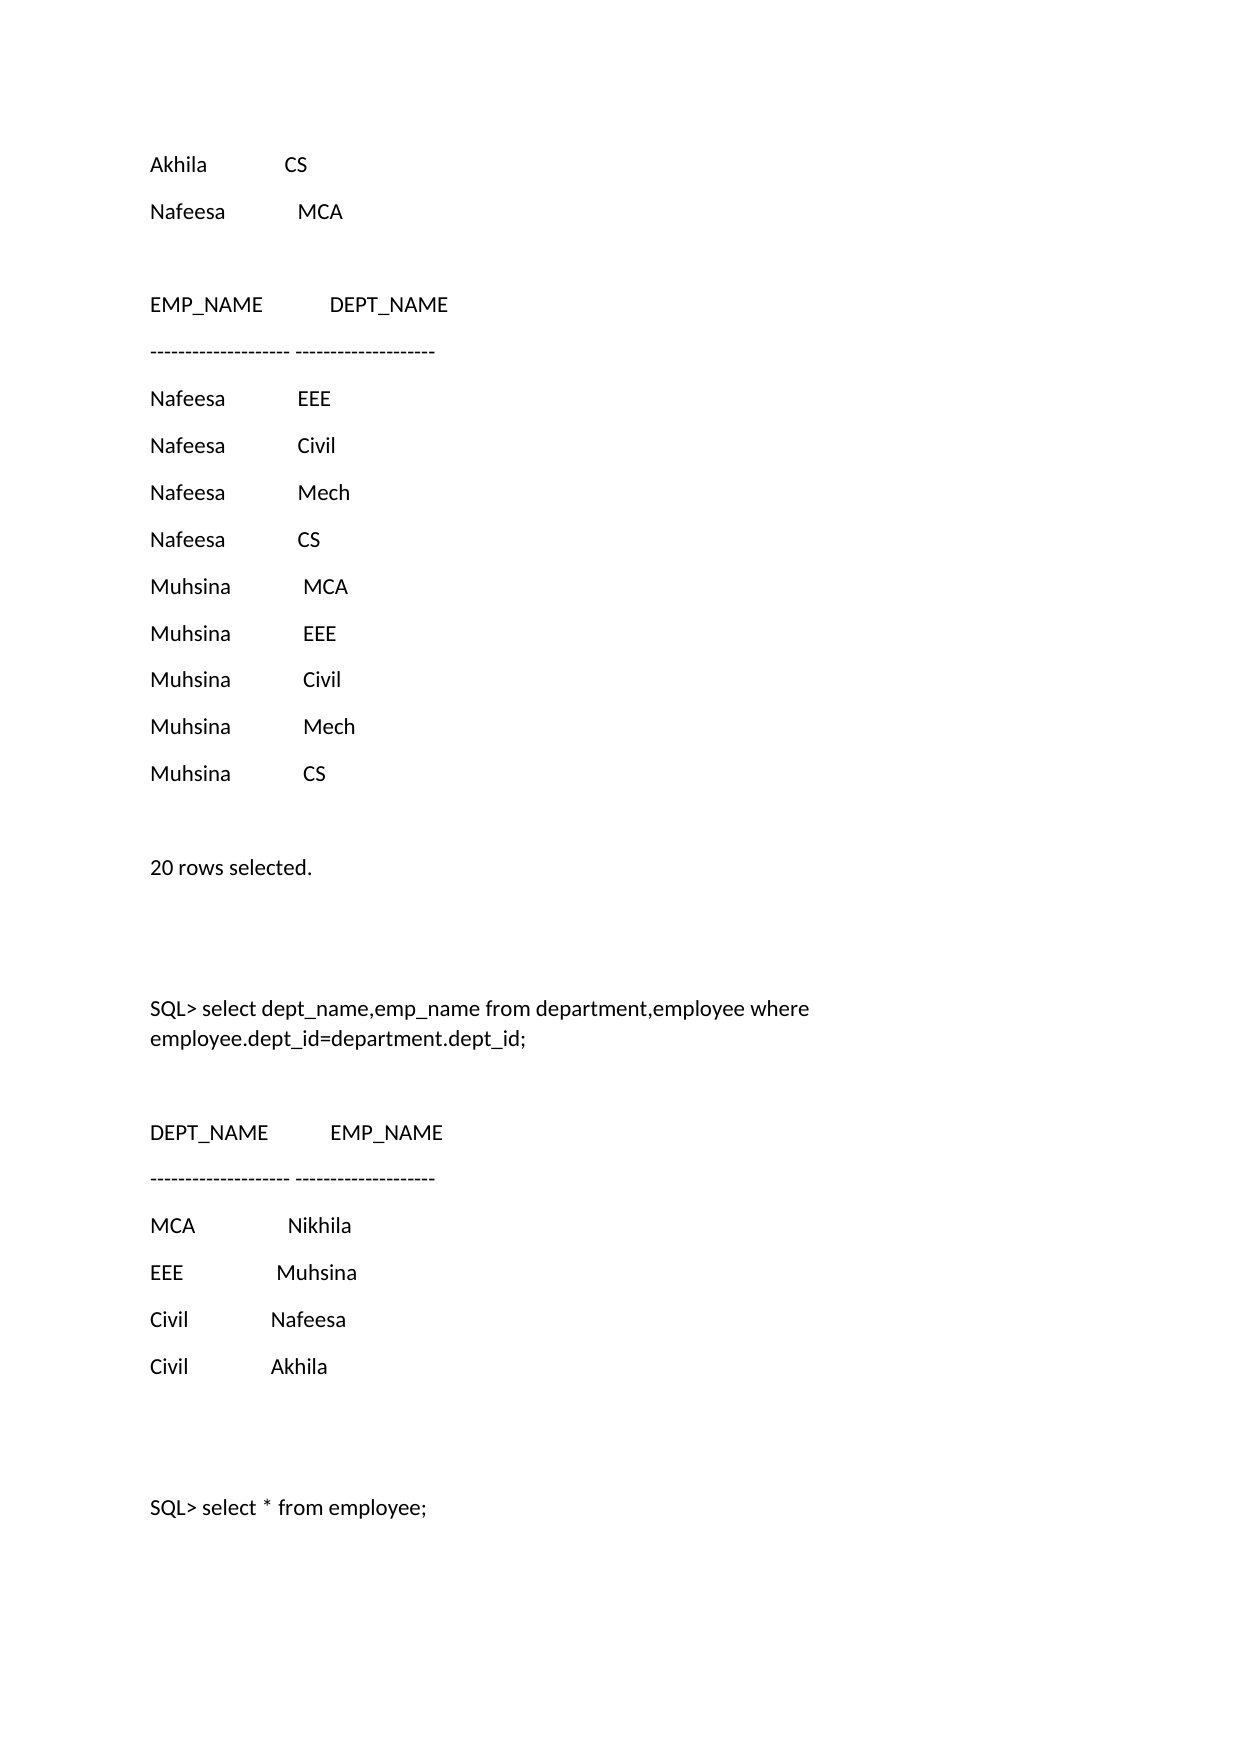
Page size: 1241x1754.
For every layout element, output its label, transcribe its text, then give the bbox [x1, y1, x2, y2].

text DEPT_NAME EMP_NAME [150, 1118, 1090, 1146]
text Muhsina Civil [150, 666, 1090, 694]
text Nafeesa EEE [150, 384, 1090, 412]
text Muhsina CS [150, 759, 1090, 787]
text EEE Muhsina [150, 1258, 1090, 1286]
text SQL> select * from employee; [150, 1493, 1090, 1521]
text EMP_NAME DEPT_NAME [150, 291, 1090, 319]
text Muhsina MCA [150, 572, 1090, 600]
text SQL> select dept_name,emp_name from department,employee where employee.dept_id=department.dept_id; [150, 994, 1090, 1052]
text Akhila CS [150, 150, 1090, 178]
text Nafeesa MCA [150, 197, 1090, 225]
text Nafeesa Mech [150, 478, 1090, 506]
text -------------------- -------------------- [150, 1164, 1090, 1193]
text -------------------- -------------------- [150, 337, 1090, 366]
text Nafeesa Civil [150, 431, 1090, 459]
text Civil Nafeesa [150, 1305, 1090, 1333]
text MCA Nikhila [150, 1211, 1090, 1239]
text Civil Akhila [150, 1352, 1090, 1380]
text Nafeesa CS [150, 525, 1090, 553]
text 20 rows selected. [150, 853, 1090, 881]
text Muhsina Mech [150, 712, 1090, 741]
text Muhsina EEE [150, 619, 1090, 647]
